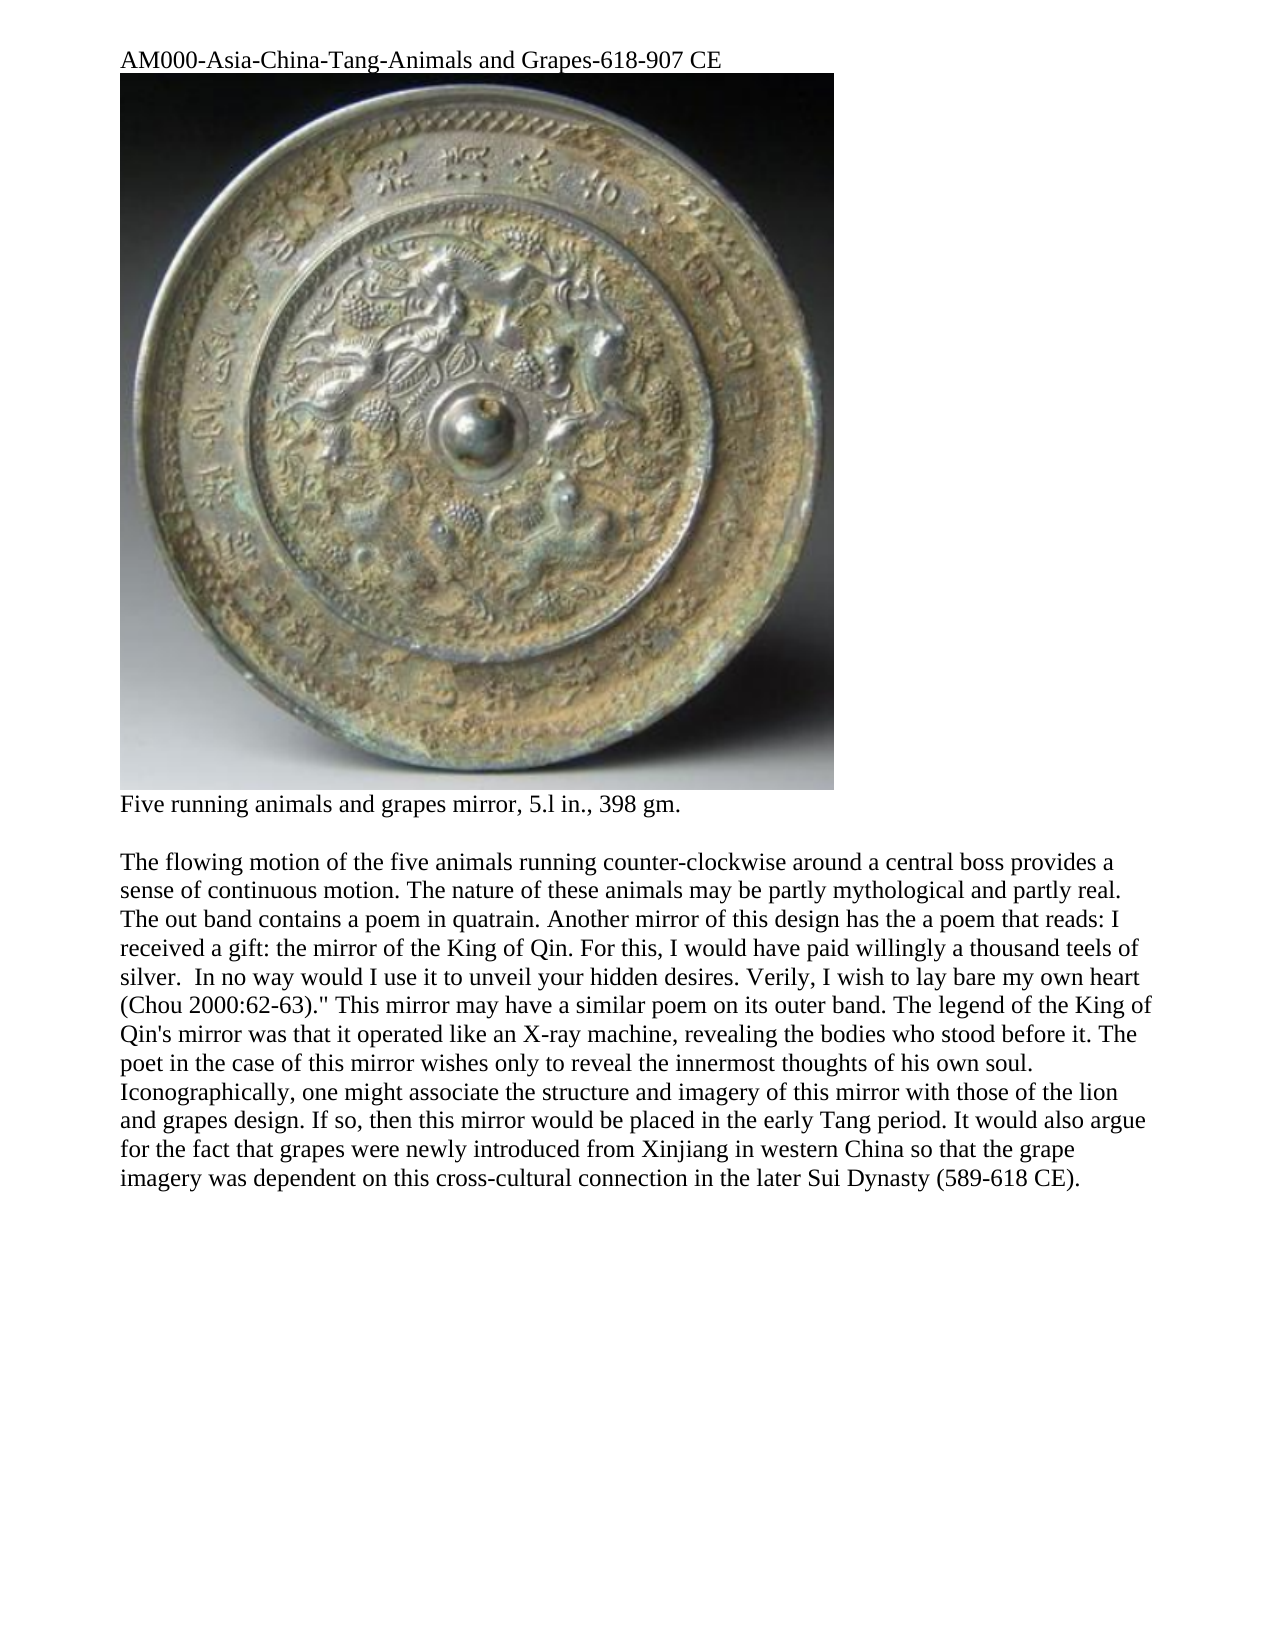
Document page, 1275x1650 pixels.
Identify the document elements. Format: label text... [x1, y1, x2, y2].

text Five running animals and grapes mirror, 5.l in., 398 gm. [120, 789, 1155, 818]
text AM000-Asia-China-Tang-Animals and Grapes-618-907 CE [120, 45, 1155, 74]
picture [120, 73, 834, 790]
text Iconographically, one might associate the structure and imagery of this mirror with those of the lion and grapes design. If so, then this mirror would be placed in the early Tang period. It would also argue for the fact that grapes were newly introduced from Xinjiang in western China so that the grape imagery was dependent on this cross-cultural connection in the later Sui Dynasty (589-618 CE). [120, 1077, 1155, 1192]
text The flowing motion of the five animals running counter-clockwise around a central boss provides a sense of continuous motion. The nature of these animals may be partly mythological and partly real. The out band contains a poem in quatrain. Another mirror of this design has the a poem that reads: I received a gift: the mirror of the King of Qin. For this, I would have paid willingly a thousand teels of silver. In no way would I use it to unveil your hidden desires. Verily, I wish to lay bare my own heart (Chou 2000:62-63)." This mirror may have a similar poem on its outer band. The legend of the King of Qin's mirror was that it operated like an X-ray machine, revealing the bodies who stood before it. The poet in the case of this mirror wishes only to reveal the innermost thoughts of his own soul. [120, 847, 1155, 1077]
